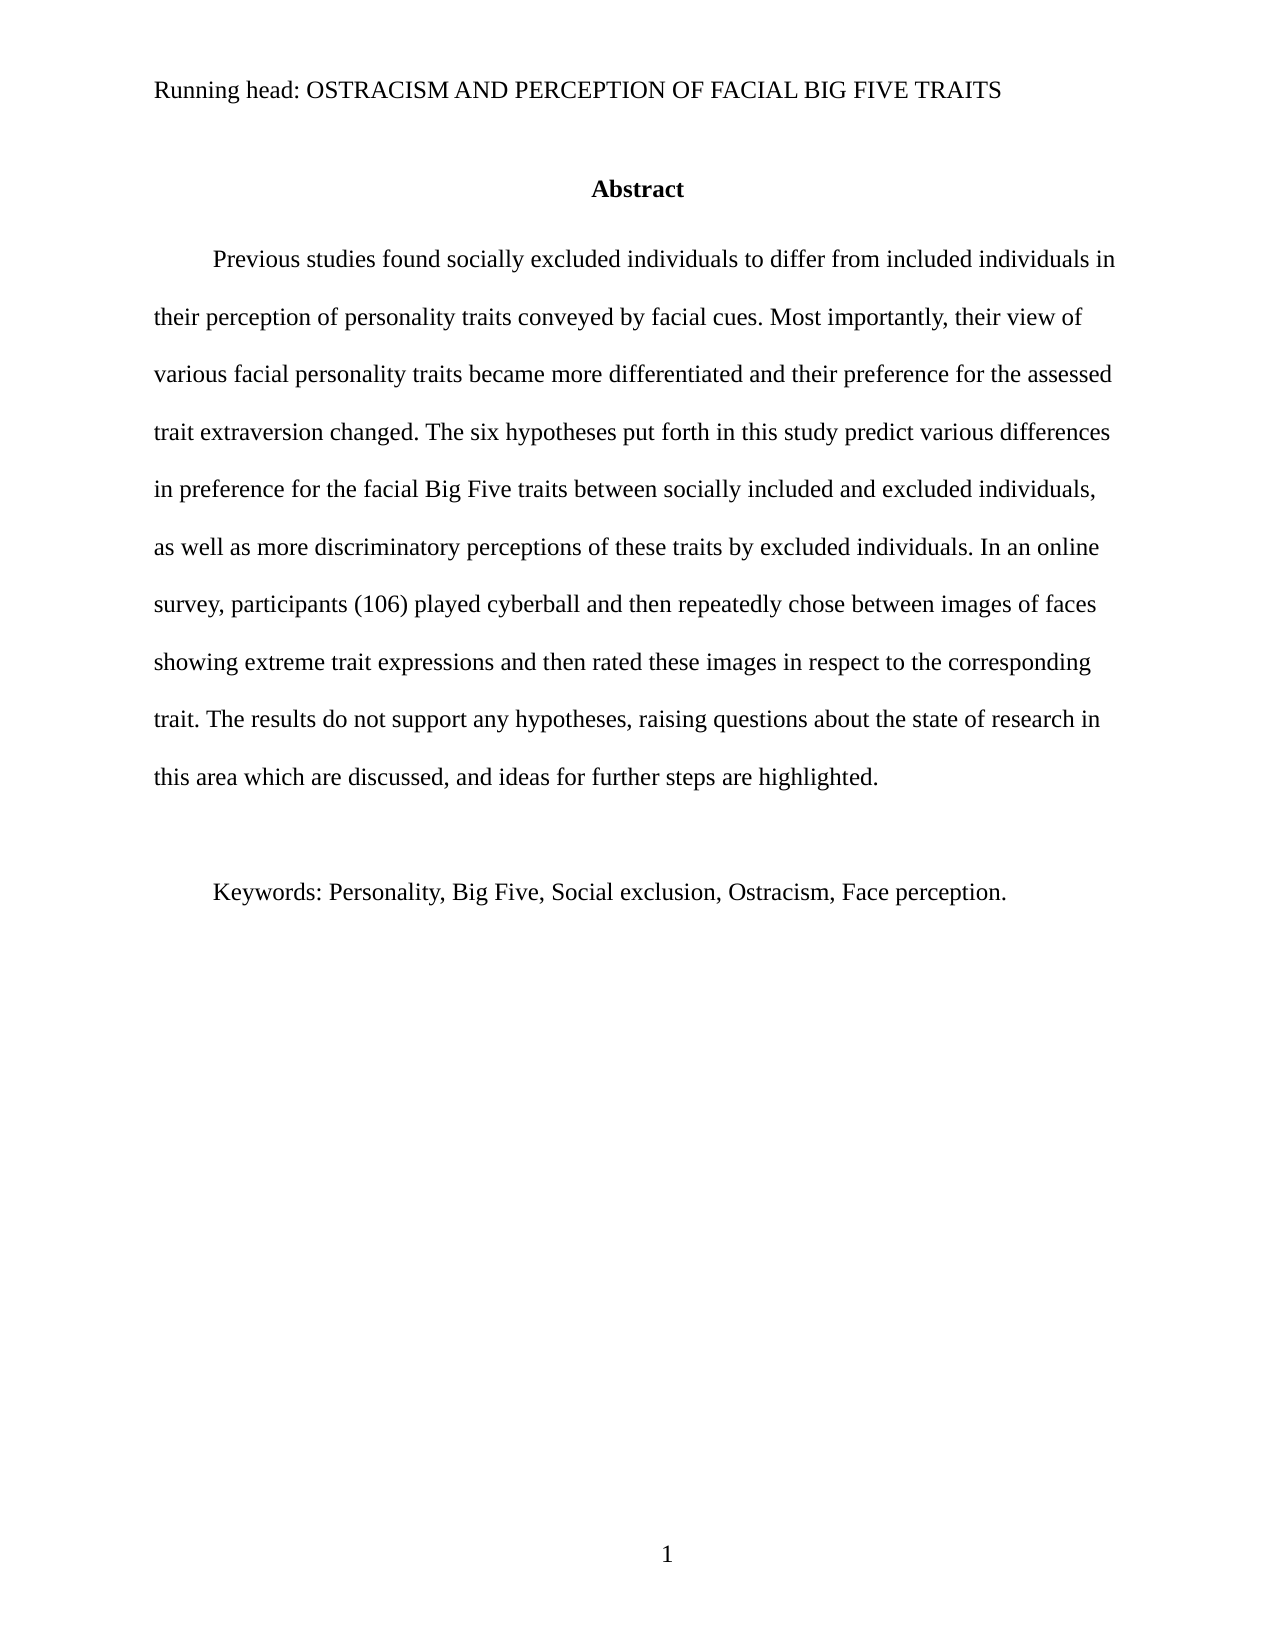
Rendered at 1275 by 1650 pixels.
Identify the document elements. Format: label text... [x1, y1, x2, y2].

text Previous studies found socially excluded individuals to differ from included individuals in their perception of personality traits conveyed by facial cues. Most importantly, their view of various facial personality traits became more differentiated and their preference for the assessed trait extraversion changed. The six hypotheses put forth in this study predict various differences in preference for the facial Big Five traits between socially included and excluded individuals, as well as more discriminatory perceptions of these traits by excluded individuals. In an online survey, participants (106) played cyberball and then repeatedly chose between images of faces showing extreme trait expressions and then rated these images in respect to the corresponding trait. The results do not support any hypotheses, raising questions about the state of research in this area which are discussed, and ideas for further steps are highlighted. [153, 244, 1121, 791]
text Keywords: Personality, Big Five, Social exclusion, Ostracism, Face perception. [153, 877, 1121, 906]
subtitle Abstract [153, 174, 1121, 203]
